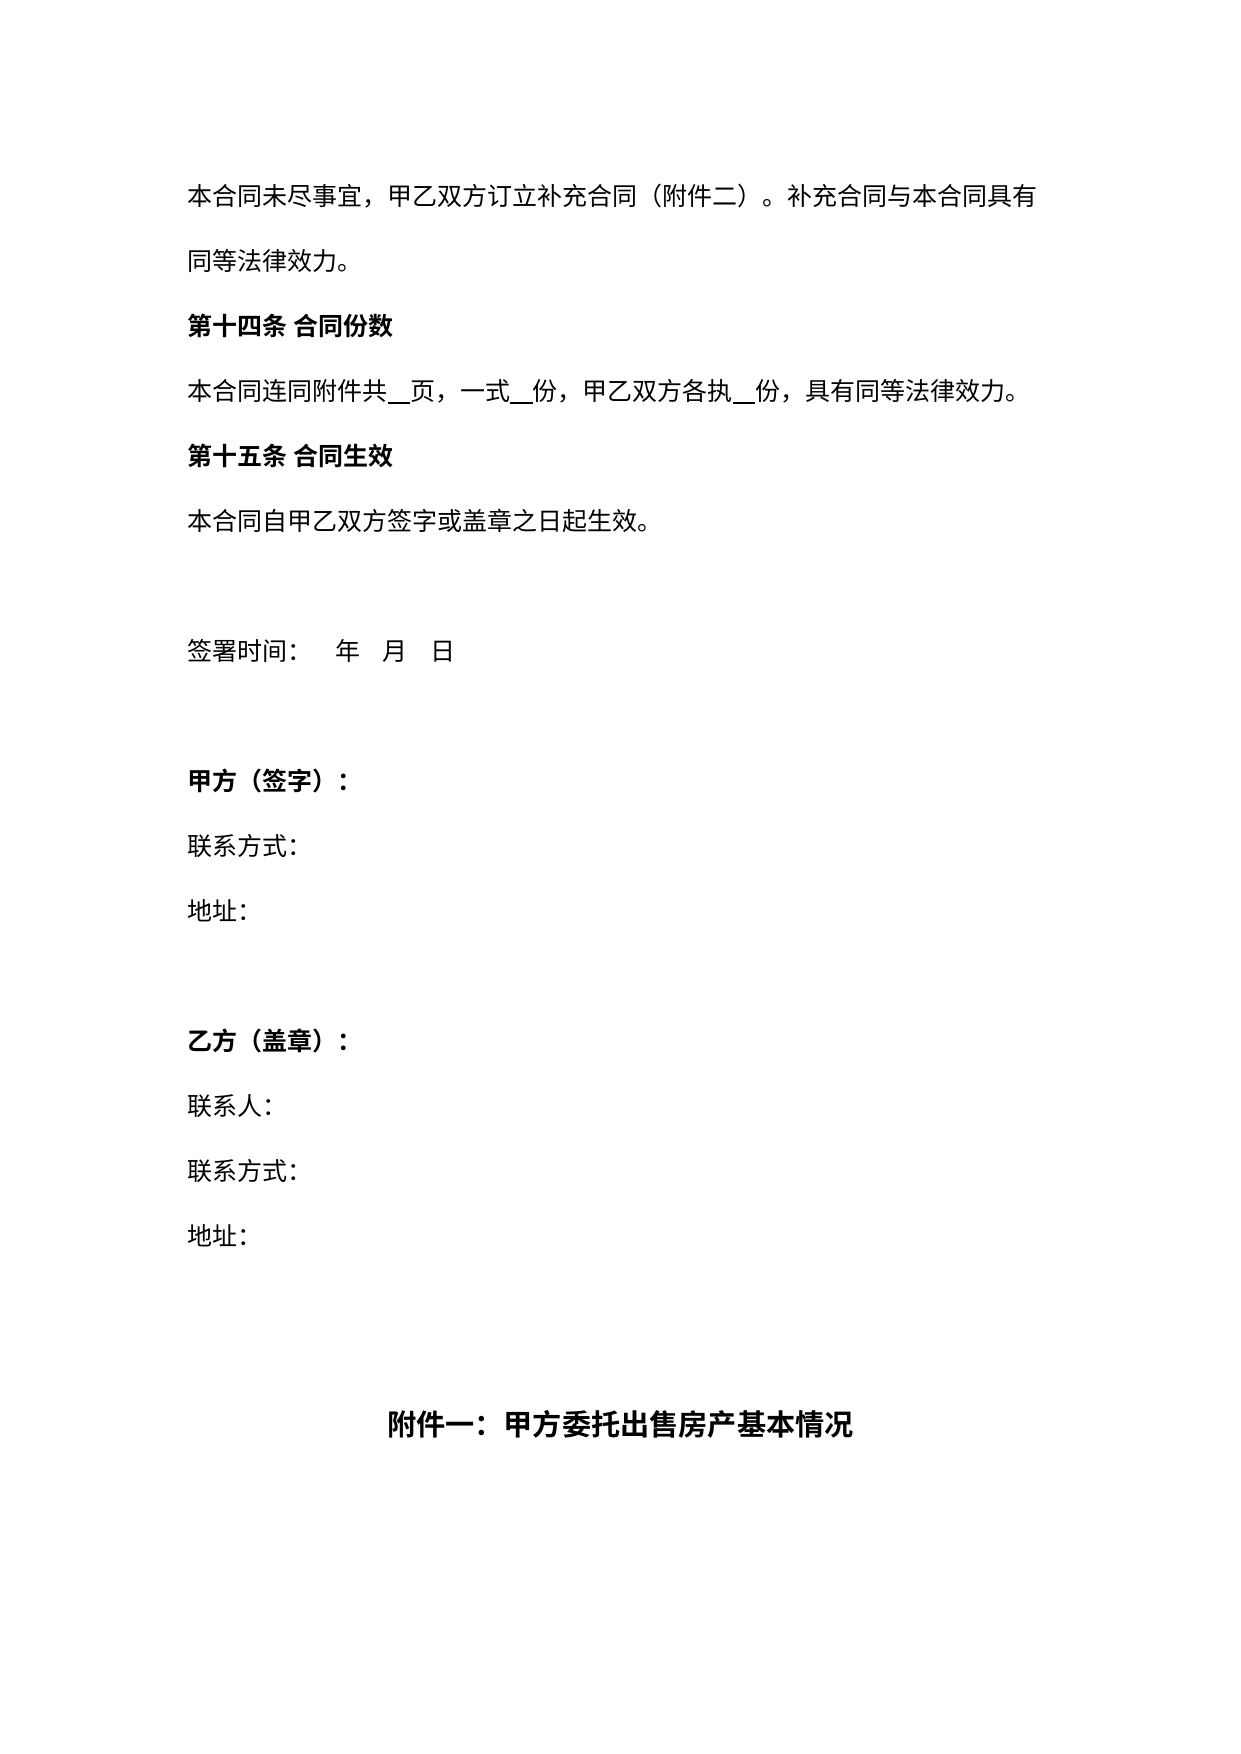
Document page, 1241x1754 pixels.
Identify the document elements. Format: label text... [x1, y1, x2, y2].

text 甲方（签字）： [187, 747, 1053, 812]
subtitle 第十五条 合同生效 [187, 422, 1053, 487]
text 本合同未尽事宜，甲乙双方订立补充合同（附件二）。补充合同与本合同具有同等法律效力。 [187, 162, 1053, 292]
text 联系人： [187, 1072, 1053, 1137]
text 地址： [187, 1202, 1053, 1267]
subtitle 第十四条 合同份数 [187, 292, 1053, 357]
subtitle 附件一：甲方委托出售房产基本情况 [187, 1390, 1053, 1455]
text 本合同连同附件共 页，一式 份，甲乙双方各执 份，具有同等法律效力。 [187, 357, 1053, 422]
text 乙方（盖章）： [187, 1007, 1053, 1072]
text 本合同自甲乙双方签字或盖章之日起生效。 [187, 487, 1053, 552]
text 签署时间： 年 月 日 [187, 617, 1053, 682]
text 联系方式： [187, 812, 1053, 877]
text 地址： [187, 877, 1053, 942]
text 联系方式： [187, 1137, 1053, 1202]
